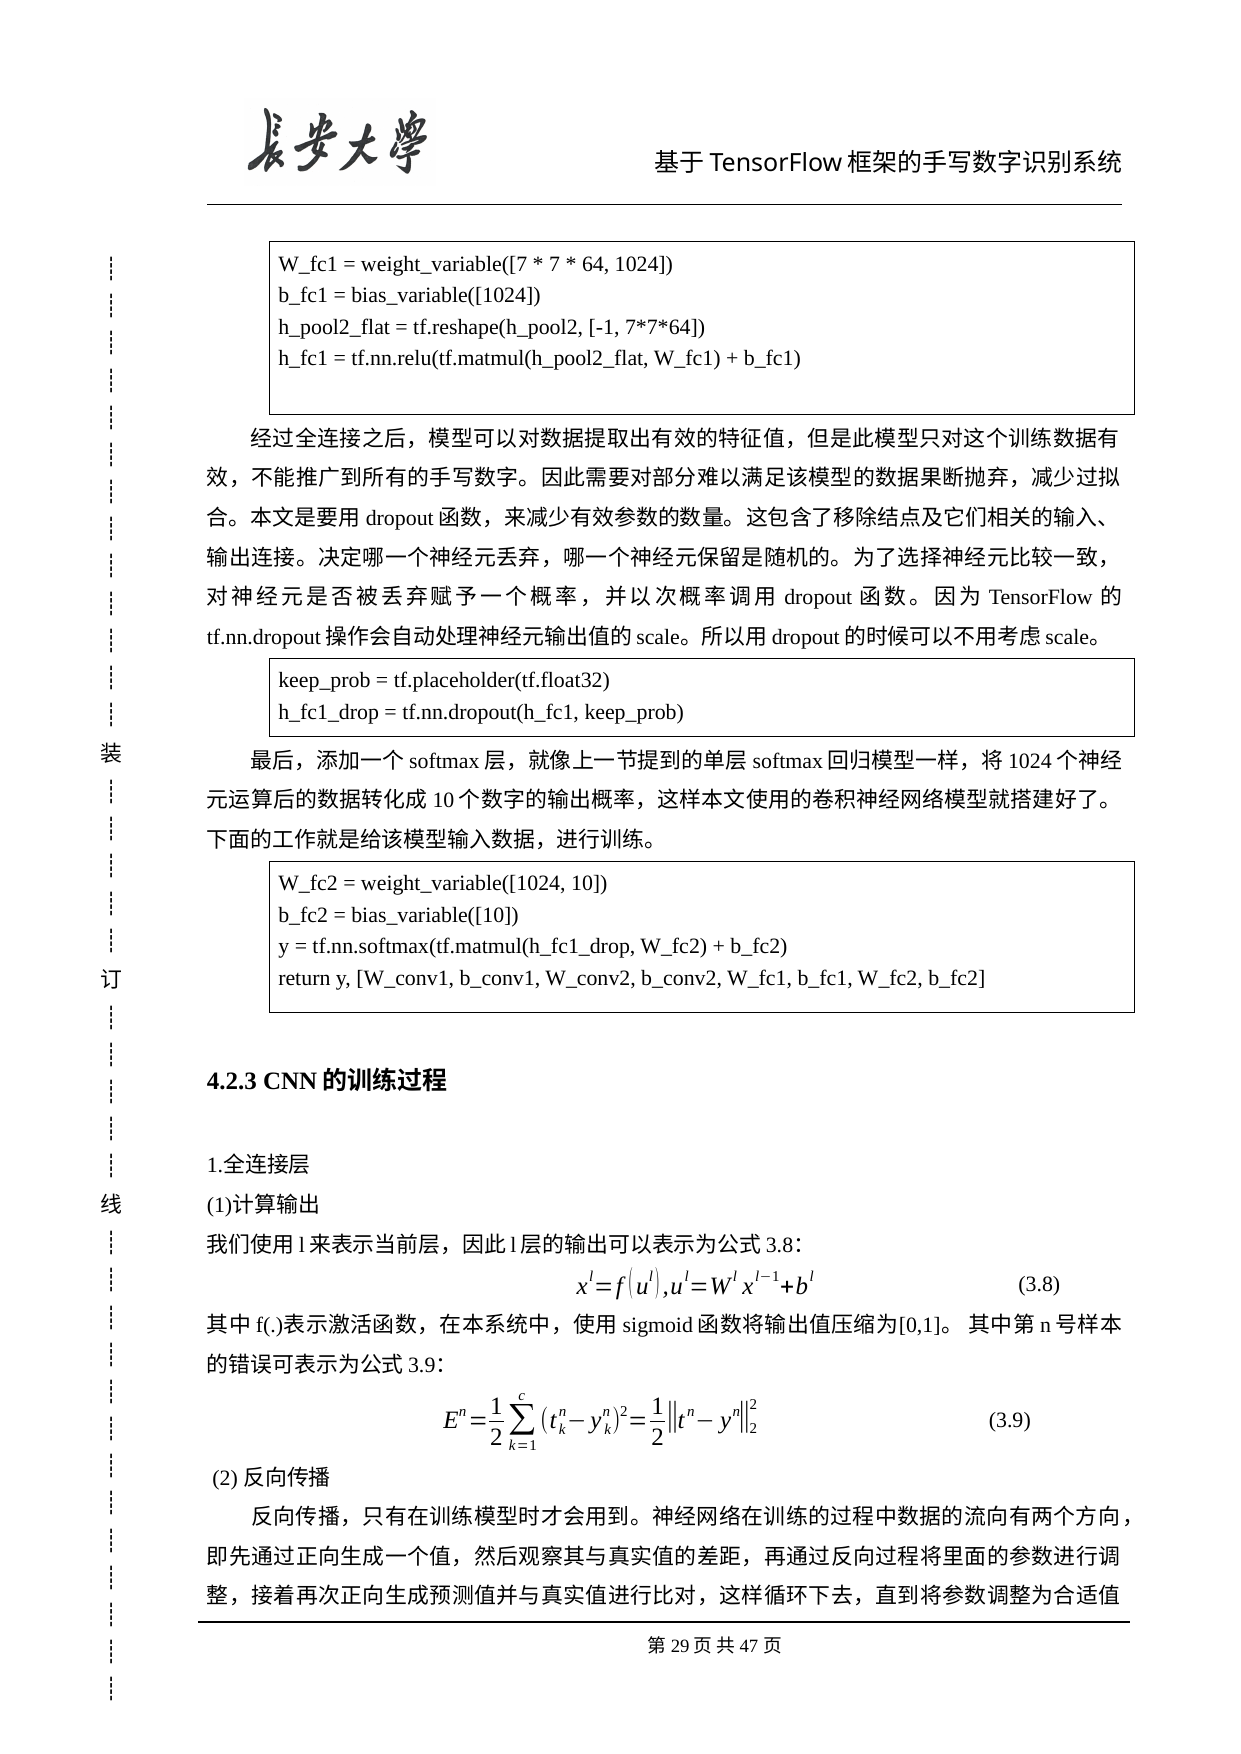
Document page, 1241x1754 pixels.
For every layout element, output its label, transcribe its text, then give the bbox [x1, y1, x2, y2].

text 1.全连接层 [207, 1147, 1122, 1179]
text (2) 反向传播 [207, 1460, 1122, 1491]
text 其中f(.)表示激活函数，在本系统中，使用sigmoid函数将输出值压缩为[0,1]。 其中第n号样本的错误可表示为公式3.9： [207, 1307, 1122, 1378]
text (3.9) [382, 1386, 1122, 1453]
text 经过全连接之后，模型可以对数据提取出有效的特征值，但是此模型只对这个训练数据有效，不能推广到所有的手写数字。因此需要对部分难以满足该模型的数据果断抛弃，减少过拟合。本文是要用dropout函数，来减少有效参数的数量。这包含了移除结点及它们相关的输入、输出连接。决定哪一个神经元丢弃，哪一个神经元保留是随机的。为了选择神经元比较一致，对神经元是否被丢弃赋予一个概率，并以次概率调用dropout函数。因为TensorFlow的tf.nn.dropout操作会自动处理神经元输出值的scale。所以用dropout的时候可以不用考虑scale。 [207, 421, 1122, 650]
subtitle 4.2.3 CNN的训练过程 [207, 1046, 1122, 1111]
text (1)计算输出 [207, 1187, 1122, 1219]
text 最后，添加一个softmax层，就像上一节提到的单层softmax回归模型一样，将1024个神经元运算后的数据转化成10个数字的输出概率，这样本文使用的卷积神经网络模型就搭建好了。下面的工作就是给该模型输入数据，进行训练。 [207, 743, 1122, 853]
text (3.8) [207, 1266, 1122, 1301]
text 我们使用l来表示当前层，因此l层的输出可以表示为公式3.8： [207, 1227, 1122, 1258]
picture [243, 98, 437, 186]
